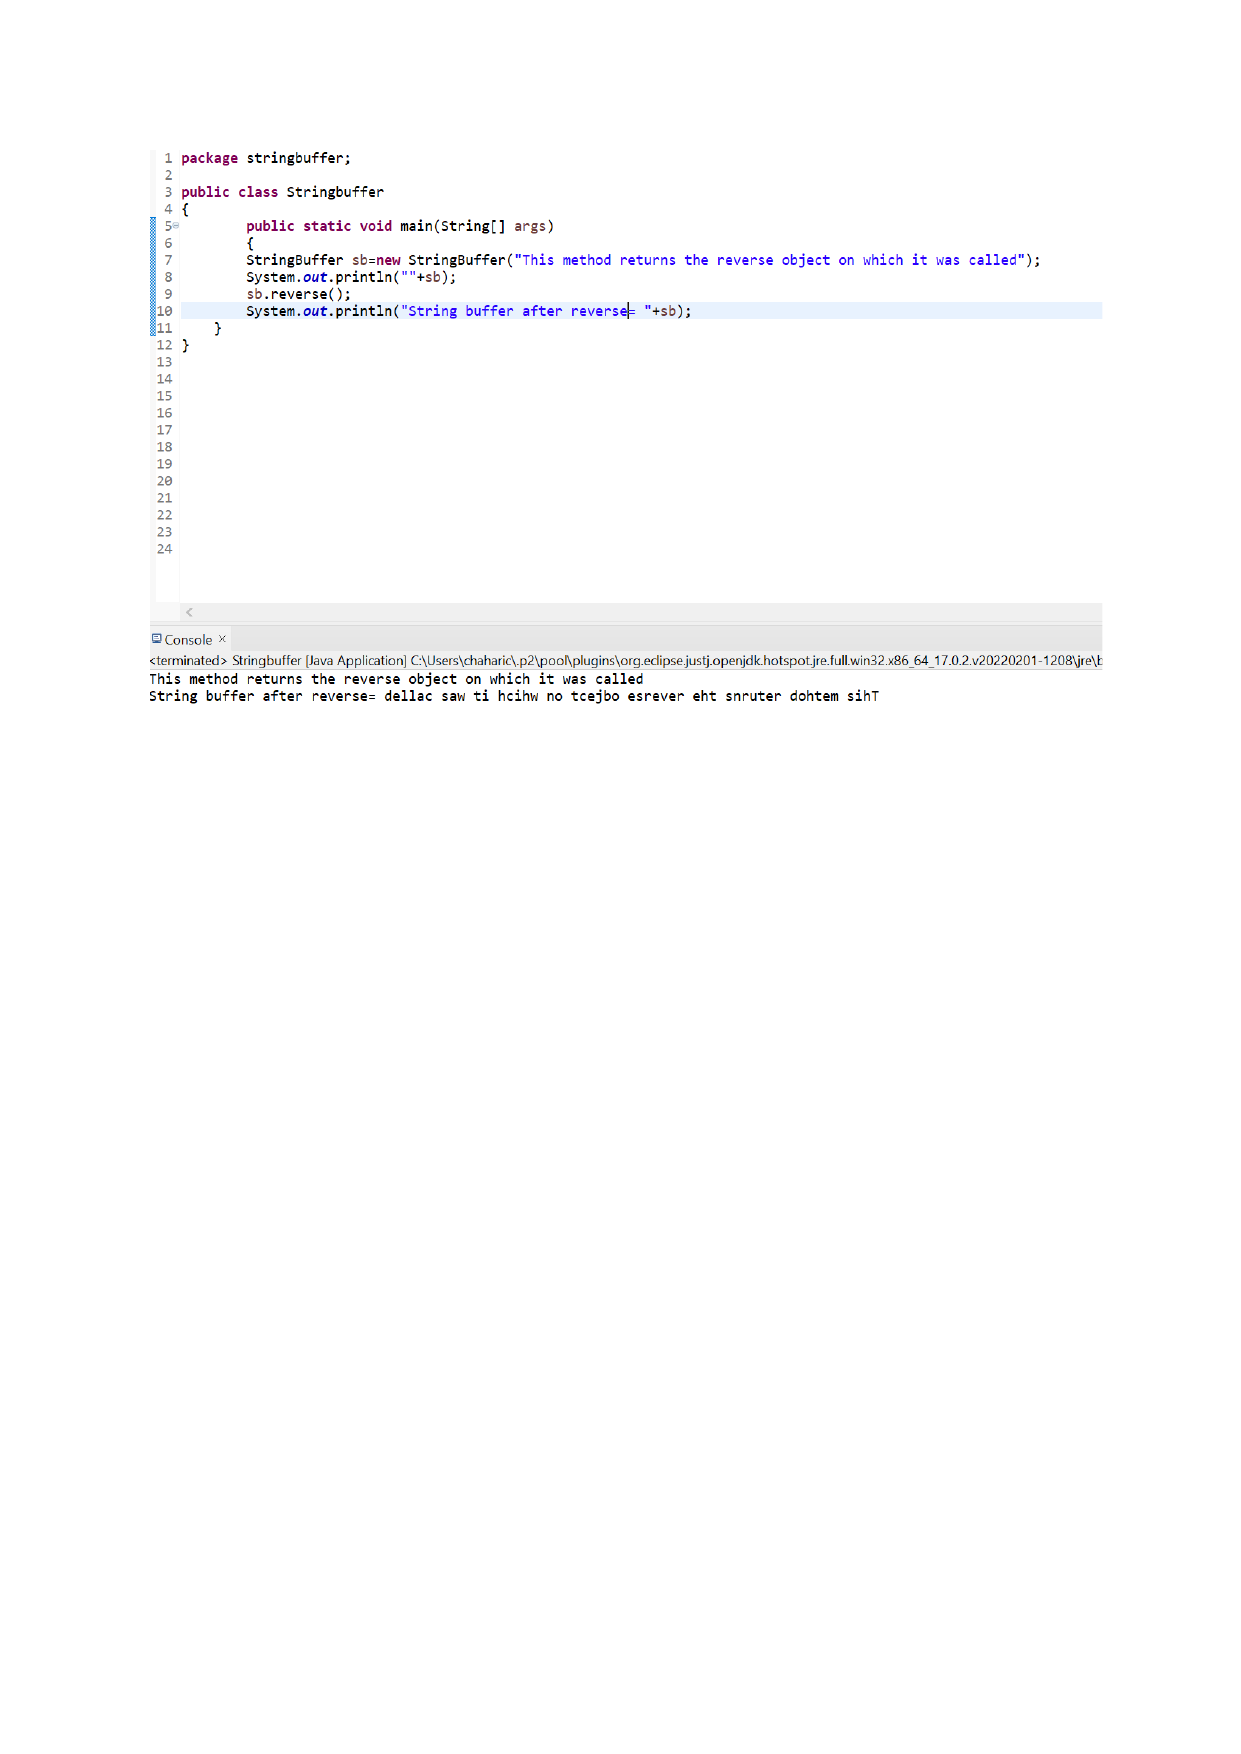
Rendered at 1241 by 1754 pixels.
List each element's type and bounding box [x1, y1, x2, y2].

picture [150, 150, 1103, 718]
